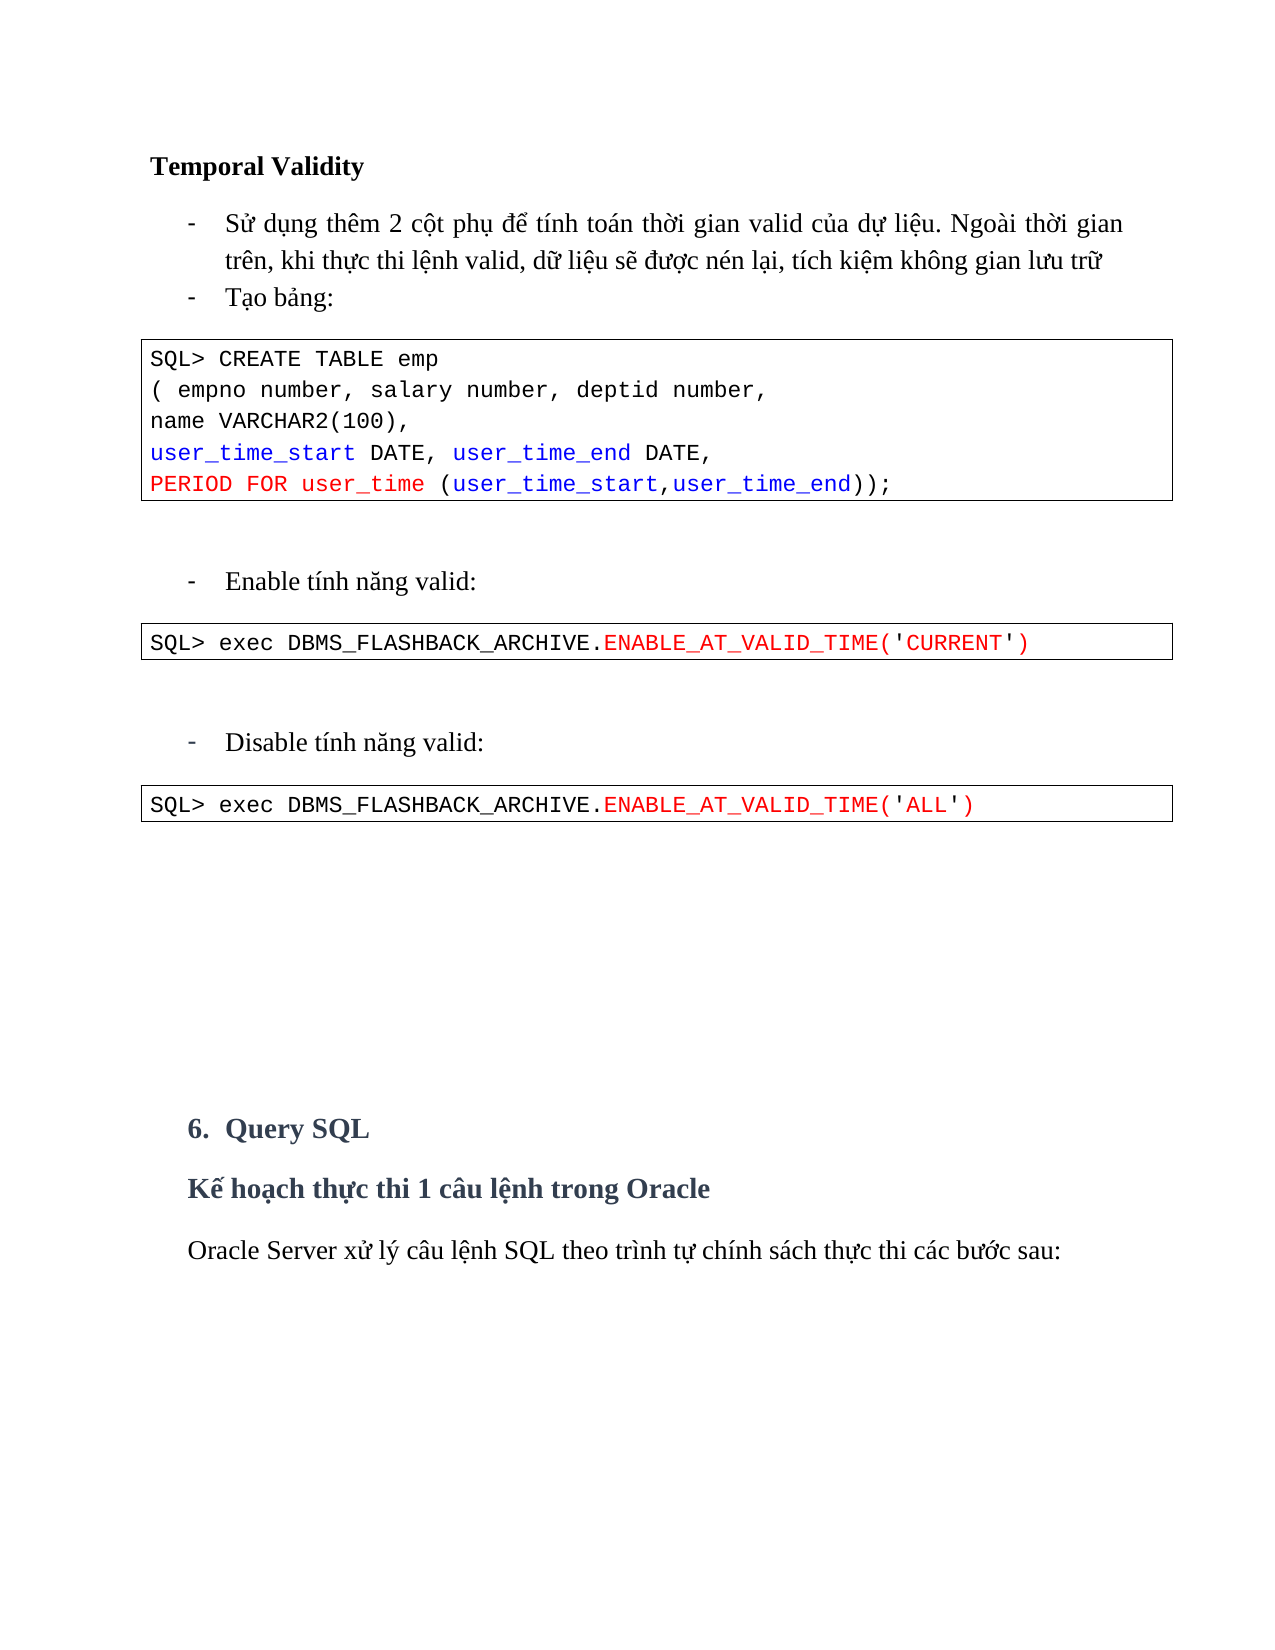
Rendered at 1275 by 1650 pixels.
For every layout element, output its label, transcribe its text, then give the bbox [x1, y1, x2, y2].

text Oracle Server xử lý câu lệnh SQL theo trình tự chính sách thực thi các bước sau: [187, 1234, 1125, 1265]
text Temporal Validity [150, 150, 1125, 181]
list Disable tính năng valid: [187, 723, 1125, 759]
text SQL> exec DBMS_FLASHBACK_ARCHIVE.ENABLE_AT_VALID_TIME('ALL') [142, 786, 1172, 821]
subtitle Query SQL [187, 1111, 1125, 1145]
list Sử dụng thêm 2 cột phụ để tính toán thời gian valid của dự liệu. Ngoài thời gian trên, khi thực thi lệnh valid, dữ liệu sẽ được nén lại, tích kiệm không gian lưu trữ [187, 207, 1125, 275]
list Tạo bảng: [187, 280, 1125, 313]
list Enable tính năng valid: [187, 564, 1125, 597]
text SQL> exec DBMS_FLASHBACK_ARCHIVE.ENABLE_AT_VALID_TIME('CURRENT') [142, 624, 1172, 659]
subtitle Kế hoạch thực thi 1 câu lệnh trong Oracle [150, 1171, 1125, 1204]
text SQL> CREATE TABLE emp ( empno number, salary number, deptid number, name VARCHAR2(100), user_time_start DATE, user_time_end DATE, PERIOD FOR user_time (user_time_start,user_time_end)); [142, 340, 1172, 500]
